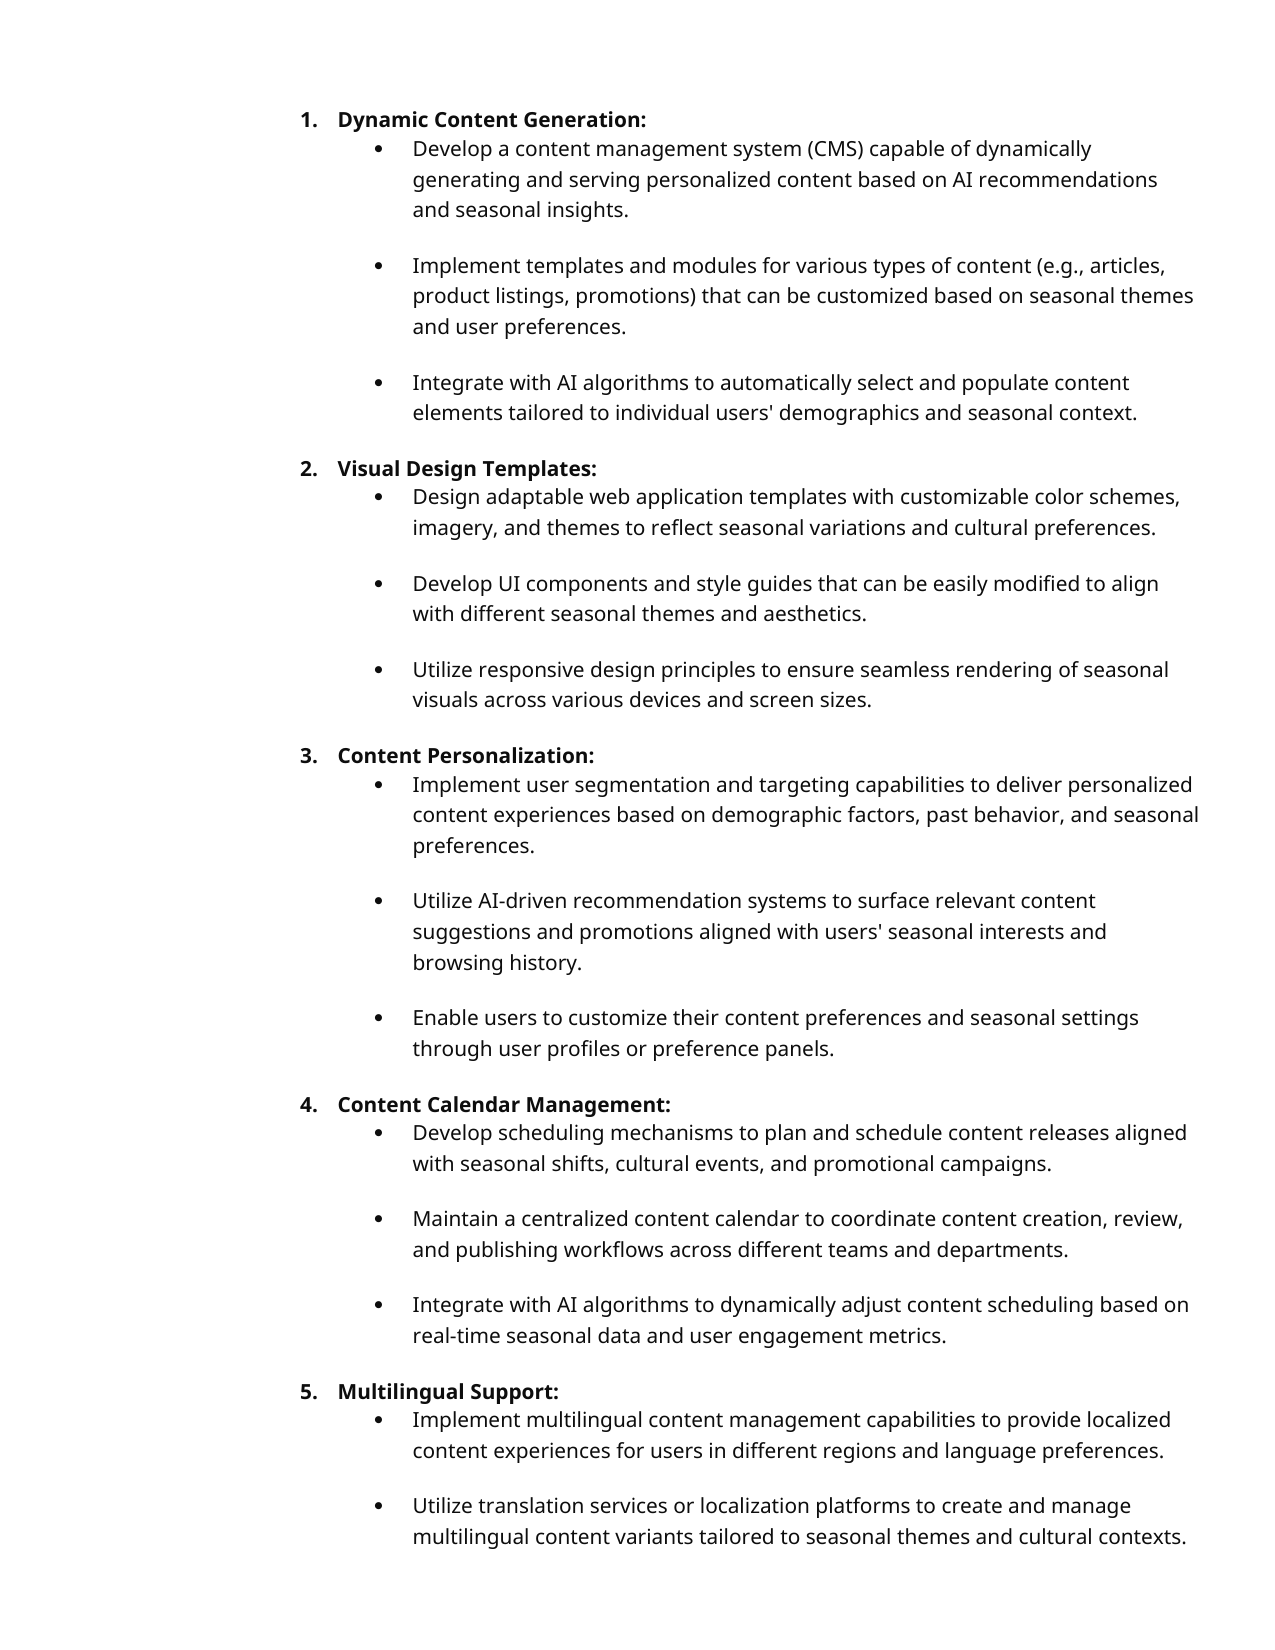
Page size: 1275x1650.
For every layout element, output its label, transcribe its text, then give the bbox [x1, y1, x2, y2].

list Develop scheduling mechanisms to plan and schedule content releases aligned with seasonal shifts, cultural events, and promotional campaigns. [375, 1118, 1200, 1177]
list Implement user segmentation and targeting capabilities to deliver personalized content experiences based on demographic factors, past behavior, and seasonal preferences. [375, 770, 1200, 859]
list Enable users to customize their content preferences and seasonal settings through user profiles or preference panels. [375, 1003, 1200, 1062]
list Utilize translation services or localization platforms to create and manage multilingual content variants tailored to seasonal themes and cultural contexts. [375, 1492, 1200, 1551]
list Design adaptable web application templates with customizable color schemes, imagery, and themes to reflect seasonal variations and cultural preferences. [375, 482, 1200, 542]
list Maintain a centralized content calendar to coordinate content creation, review, and publishing workflows across different teams and departments. [375, 1204, 1200, 1263]
list Visual Design Templates: [300, 454, 1200, 482]
list Content Personalization: [300, 741, 1200, 770]
list Dynamic Content Generation: [300, 106, 1200, 134]
list Integrate with AI algorithms to dynamically adjust content scheduling based on real-time seasonal data and user engagement metrics. [375, 1291, 1200, 1350]
list Develop a content management system (CMS) capable of dynamically generating and serving personalized content based on AI recommendations and seasonal insights. [375, 134, 1200, 224]
list Integrate with AI algorithms to automatically select and populate content elements tailored to individual users' demographics and seasonal context. [375, 368, 1200, 427]
list Develop UI components and style guides that can be easily modified to align with different seasonal themes and aesthetics. [375, 569, 1200, 628]
list Utilize responsive design principles to ensure seamless rendering of seasonal visuals across various devices and screen sizes. [375, 655, 1200, 714]
list Utilize AI-driven recommendation systems to surface relevant content suggestions and promotions aligned with users' seasonal interests and browsing history. [375, 887, 1200, 976]
list Implement multilingual content management capabilities to provide localized content experiences for users in different regions and language preferences. [375, 1405, 1200, 1464]
list Implement templates and modules for various types of content (e.g., articles, product listings, promotions) that can be customized based on seasonal themes and user preferences. [375, 251, 1200, 341]
list Content Calendar Management: [300, 1090, 1200, 1118]
list Multilingual Support: [300, 1377, 1200, 1405]
